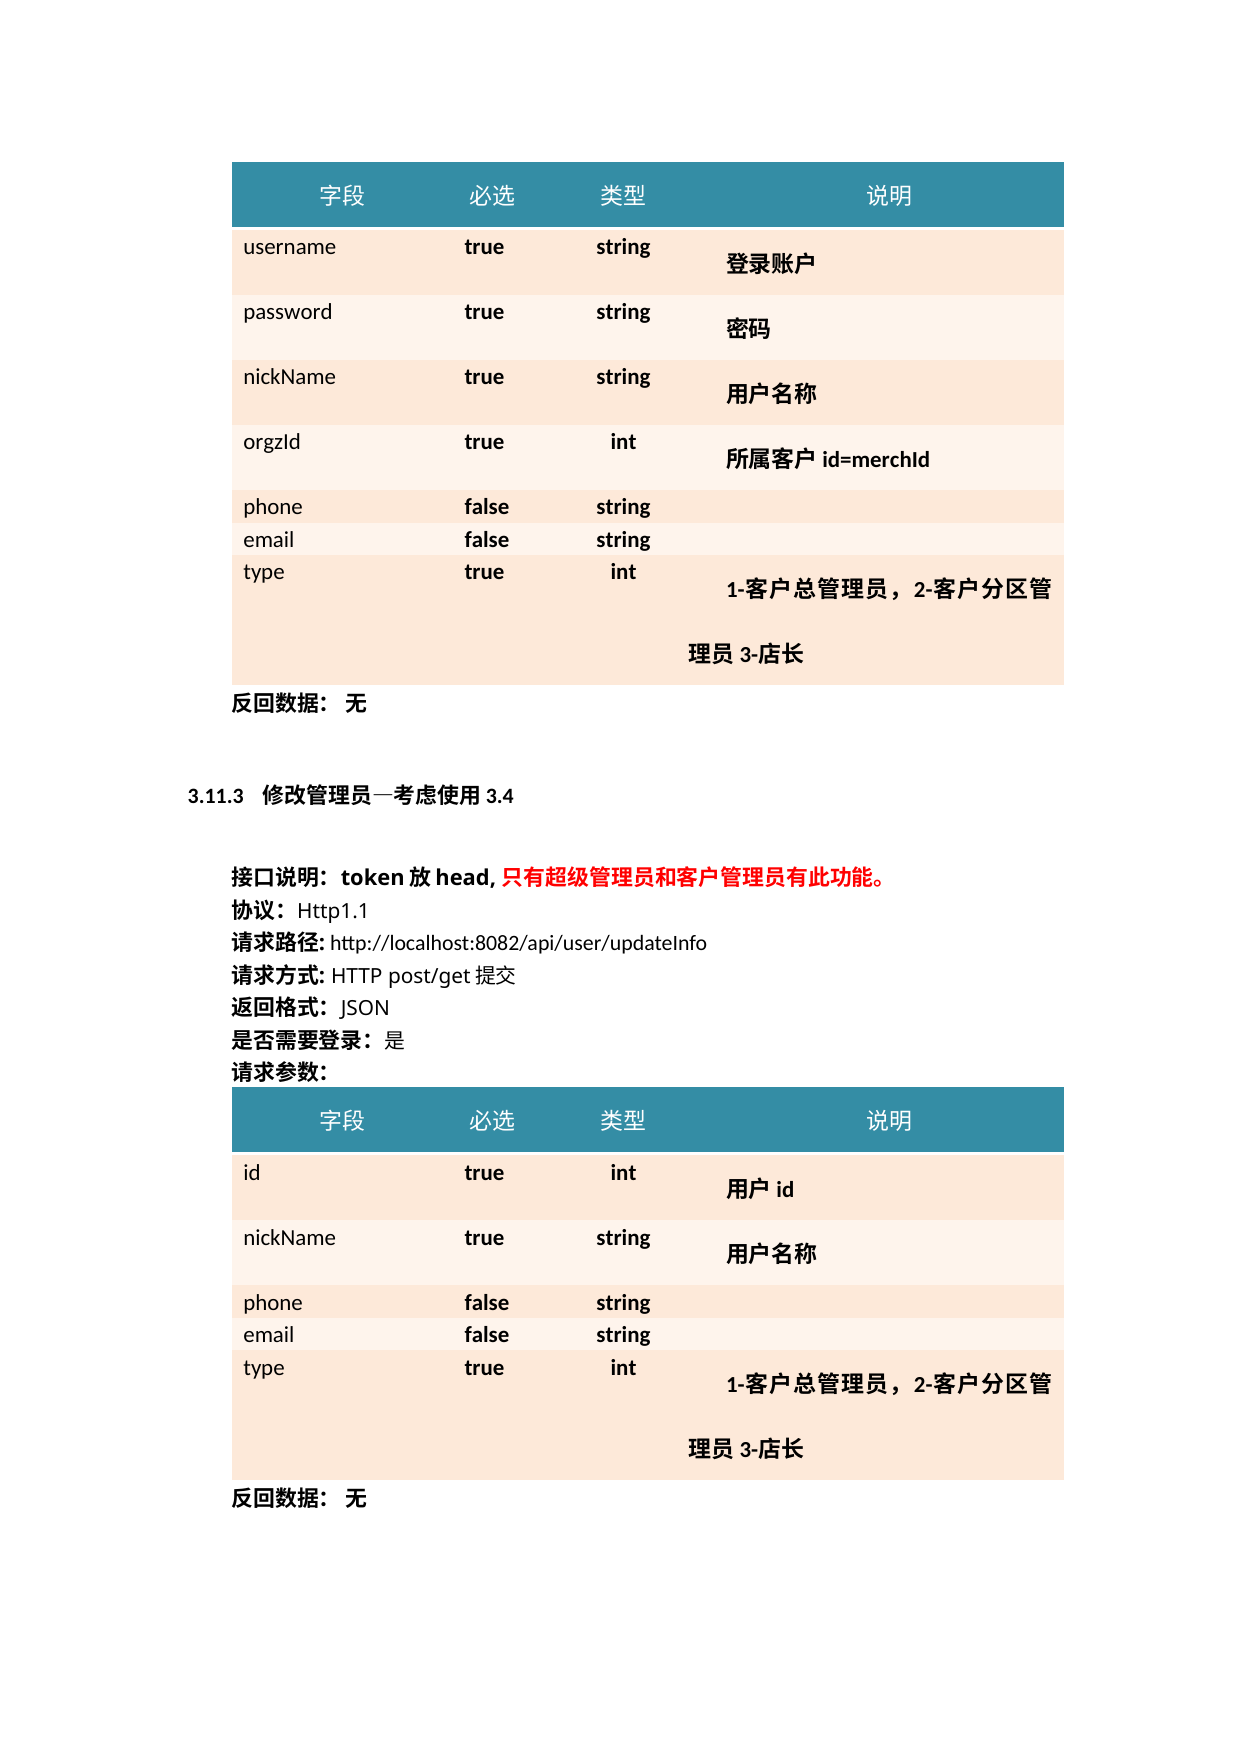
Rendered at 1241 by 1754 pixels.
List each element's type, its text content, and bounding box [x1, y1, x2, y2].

text 请求路径: http://localhost:8082/api/user/updateInfo [187, 925, 1053, 957]
text 请求参数： [187, 1055, 1053, 1087]
text 是否需要登录：是 [187, 1022, 1053, 1055]
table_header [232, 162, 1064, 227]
text 返回格式：JSON [187, 990, 1053, 1022]
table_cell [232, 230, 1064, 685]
text 反回数据： 无 [187, 685, 1053, 718]
text 协议：Http1.1 [187, 892, 1053, 925]
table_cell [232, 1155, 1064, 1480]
text 反回数据： 无 [187, 1480, 1053, 1513]
text 接口说明：token放head, 只有超级管理员和客户管理员有此功能。 [187, 860, 1053, 892]
subtitle 修改管理员—考虑使用3.4 [187, 777, 1053, 810]
text 请求方式: HTTP post/get提交 [187, 957, 1053, 990]
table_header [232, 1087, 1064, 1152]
